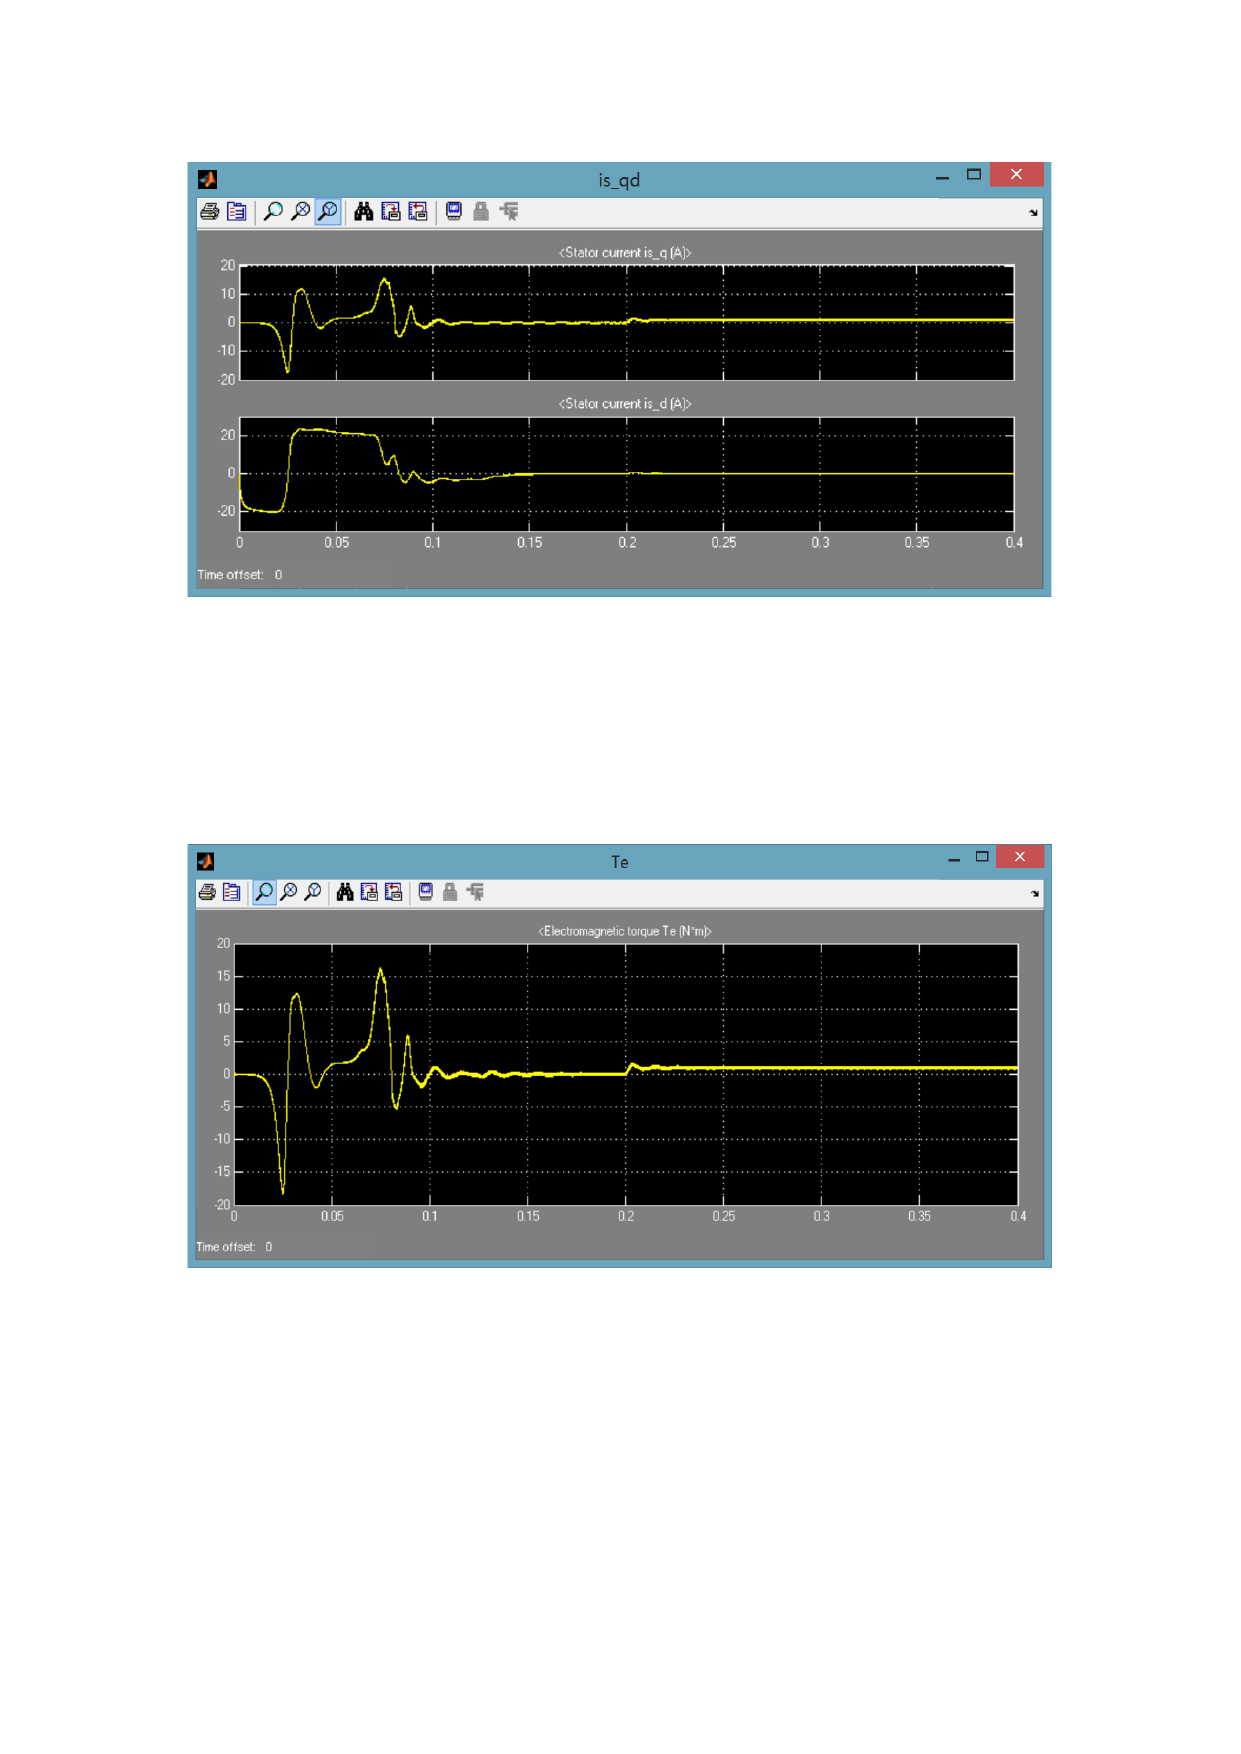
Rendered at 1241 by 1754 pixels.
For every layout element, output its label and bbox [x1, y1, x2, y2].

picture [187, 162, 1052, 597]
picture [187, 844, 1052, 1268]
